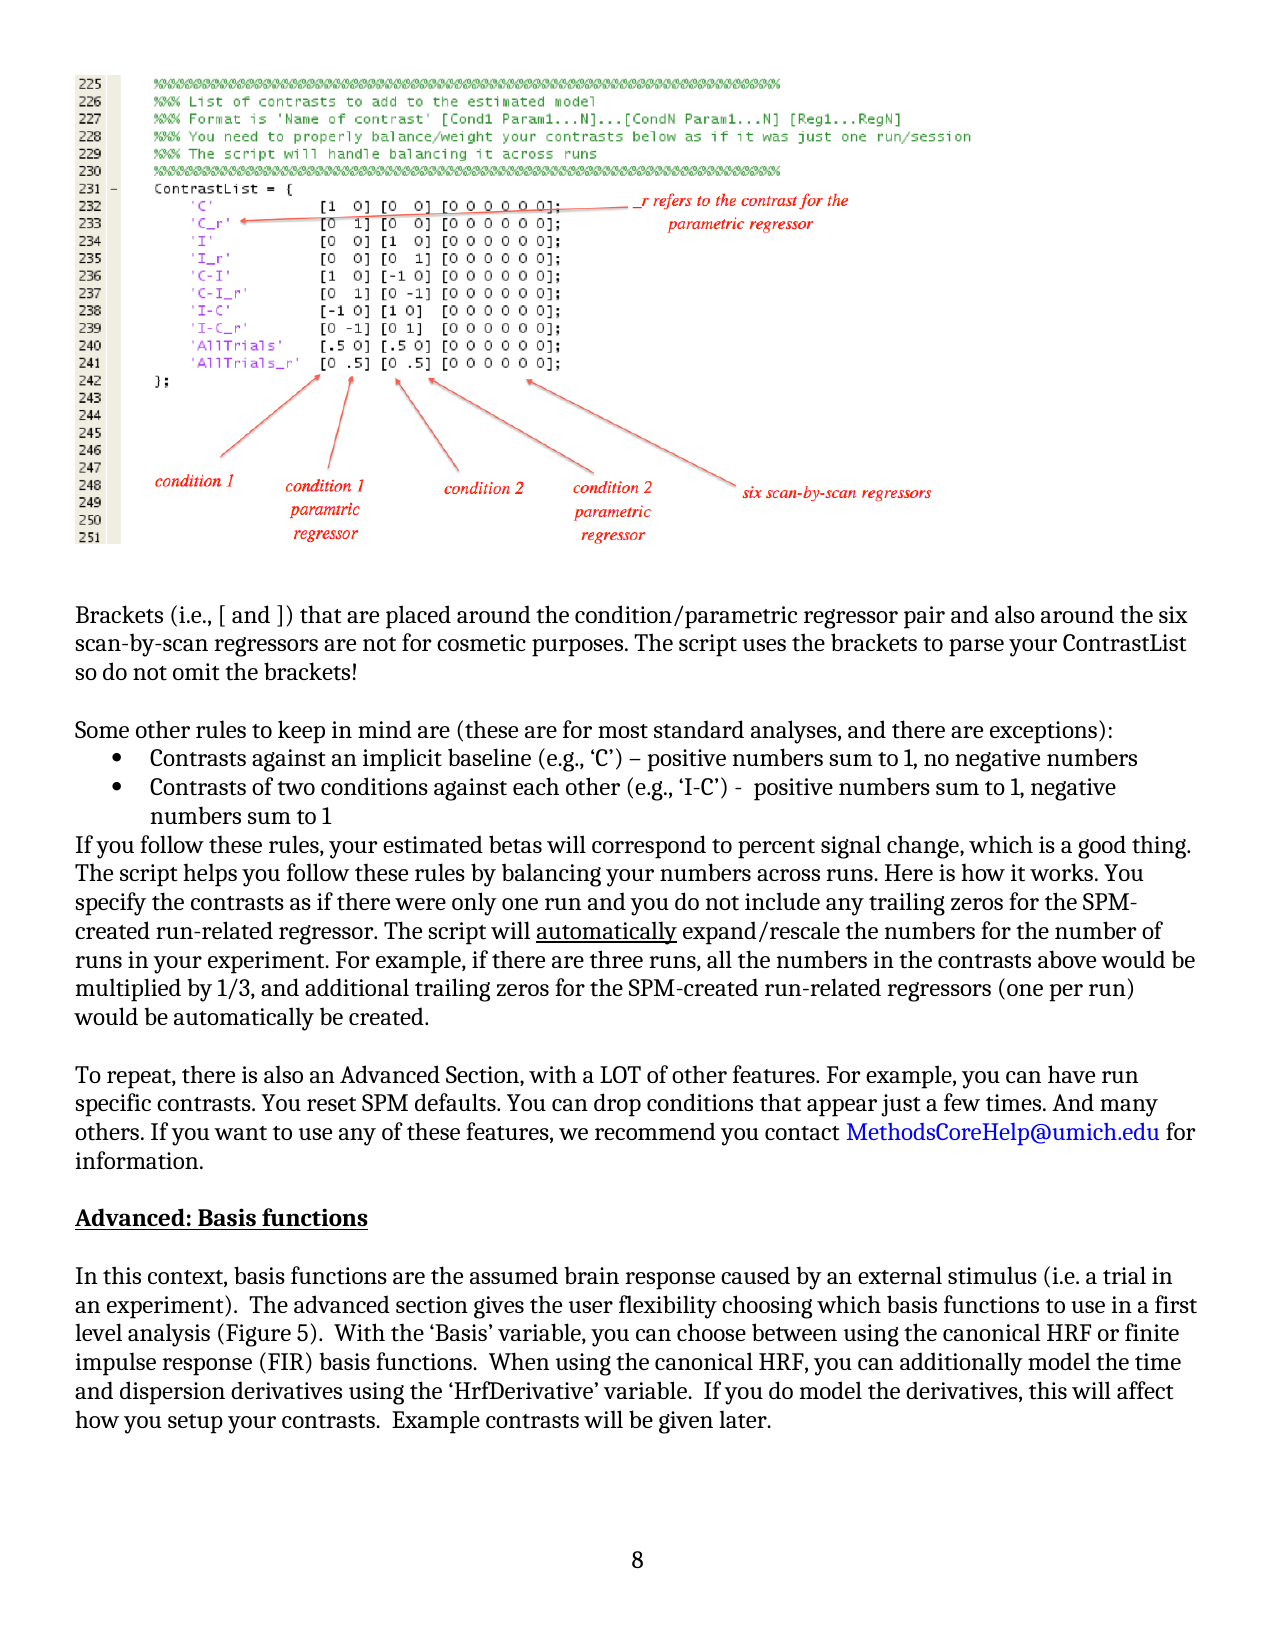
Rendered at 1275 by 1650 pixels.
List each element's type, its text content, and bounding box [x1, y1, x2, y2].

text Brackets (i.e., [ and ]) that are placed around the condition/parametric regressor pair and also around the six scan-by-scan regressors are not for cosmetic purposes. The script uses the brackets to parse your ContrastList so do not omit the brackets! [75, 601, 1200, 687]
text If you follow these rules, your estimated betas will correspond to percent signal change, which is a good thing. The script helps you follow these rules by balancing your numbers across runs. Here is how it works. You specify the contrasts as if there were only one run and you do not include any trailing zeros for the SPM-created run-related regressor. The script will automatically expand/rescale the numbers for the number of runs in your experiment. For example, if there are three runs, all the numbers in the contrasts above would be multiplied by 1/3, and additional trailing zeros for the SPM-created run-related regressors (one per run) would be automatically be created. [75, 831, 1200, 1032]
text Advanced: Basis functions [75, 1204, 1200, 1233]
text In this context, basis functions are the assumed brain response caused by an external stimulus (i.e. a trial in an experiment). The advanced section gives the user flexibility choosing which basis functions to use in a first level analysis (Figure 5). With the ‘Basis’ variable, you can choose between using the canonical HRF or finite impulse response (FIR) basis functions. When using the canonical HRF, you can additionally model the time and dispersion derivatives using the ‘HrfDerivative’ variable. If you do model the derivatives, this will affect how you setup your contrasts. Example contrasts will be given later. [75, 1262, 1200, 1434]
picture [75, 75, 976, 544]
text Some other rules to keep in mind are (these are for most standard analyses, and there are exceptions): [75, 716, 1200, 744]
list Contrasts of two conditions against each other (e.g., ‘I-C’) - positive numbers sum to 1, negative numbers sum to 1 [112, 773, 1200, 831]
list Contrasts against an implicit baseline (e.g., ‘C’) – positive numbers sum to 1, no negative numbers [112, 744, 1200, 773]
text To repeat, there is also an Advanced Section, with a LOT of other features. For example, you can have run specific contrasts. You reset SPM defaults. You can drop conditions that appear just a few times. And many others. If you want to use any of these features, we recommend you contact MethodsCoreHelp@umich.edu for information. [75, 1061, 1200, 1176]
